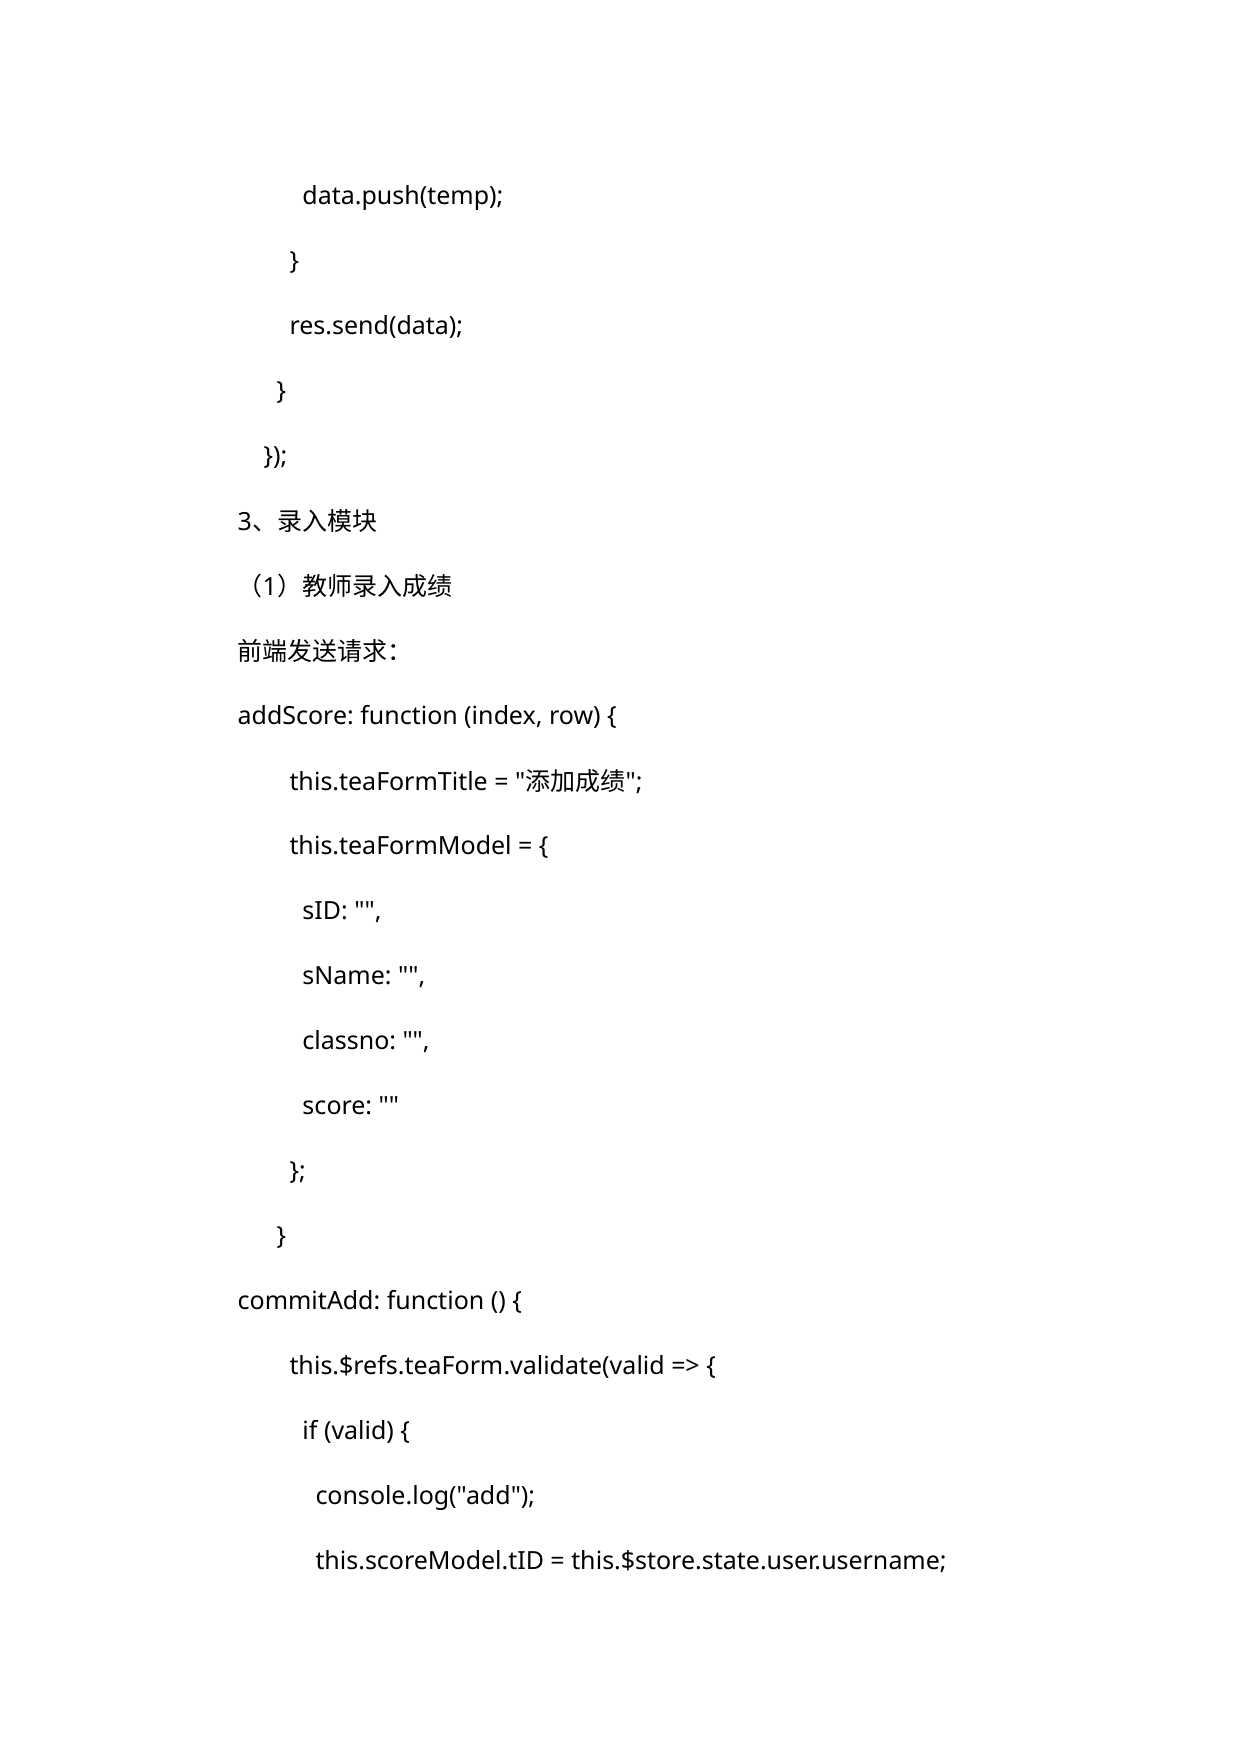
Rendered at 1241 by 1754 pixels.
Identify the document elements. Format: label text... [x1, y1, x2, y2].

text } [187, 1202, 1053, 1267]
text sID: "", [187, 877, 1053, 942]
text sName: "", [187, 942, 1053, 1007]
text this.scoreModel.tID = this.$store.state.user.username; [187, 1527, 1053, 1592]
text this.$refs.teaForm.validate(valid => { [187, 1332, 1053, 1397]
text res.send(data); [187, 292, 1053, 357]
text （1）教师录入成绩 [187, 552, 1053, 617]
text data.push(temp); [187, 162, 1053, 227]
text commitAdd: function () { [187, 1267, 1053, 1332]
text score: "" [187, 1072, 1053, 1137]
text }; [187, 1137, 1053, 1202]
text console.log("add"); [187, 1462, 1053, 1527]
text addScore: function (index, row) { [187, 682, 1053, 747]
text } [187, 357, 1053, 422]
text this.teaFormModel = { [187, 812, 1053, 877]
text } [187, 227, 1053, 292]
text 前端发送请求： [187, 617, 1053, 682]
text 3、录入模块 [187, 487, 1053, 552]
text }); [187, 422, 1053, 487]
text if (valid) { [187, 1397, 1053, 1462]
text this.teaFormTitle = "添加成绩"; [187, 747, 1053, 812]
text classno: "", [187, 1007, 1053, 1072]
